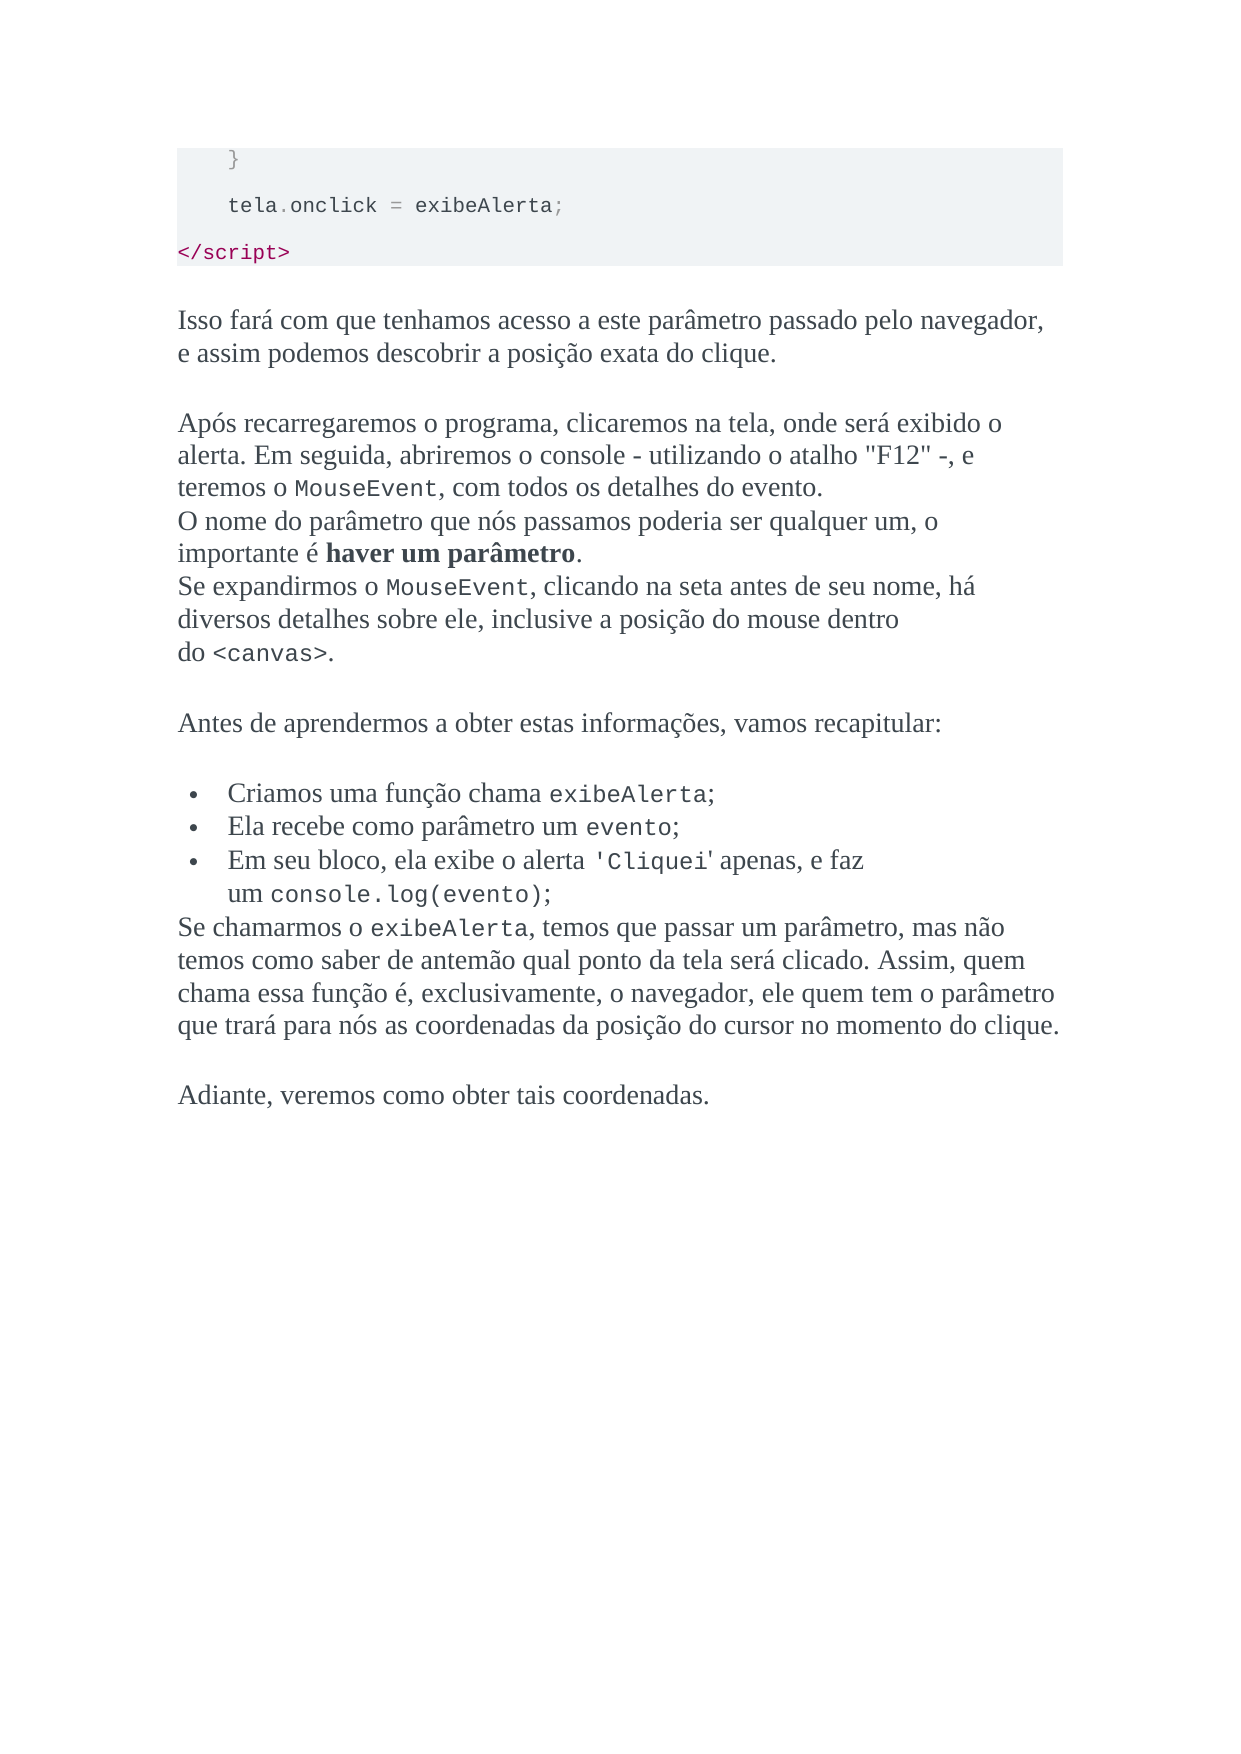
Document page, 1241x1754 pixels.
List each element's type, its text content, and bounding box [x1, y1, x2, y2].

text tela.onclick = exibeAlerta; [177, 195, 1063, 218]
list Em seu bloco, ela exibe o alerta 'Cliquei' apenas, e faz um console.log(evento); [190, 843, 1063, 910]
text </script> [177, 242, 1063, 266]
text } [177, 148, 1063, 171]
text Antes de aprendermos a obter estas informações, vamos recapitular: [177, 706, 1063, 738]
text O nome do parâmetro que nós passamos poderia ser qualquer um, o importante é haver um parâmetro. [177, 504, 1063, 569]
list Ela recebe como parâmetro um evento; [190, 809, 1063, 843]
text Isso fará com que tenhamos acesso a este parâmetro passado pelo navegador, e assim podemos descobrir a posição exata do clique. [177, 303, 1063, 368]
list Criamos uma função chama exibeAlerta; [190, 776, 1063, 809]
text Se expandirmos o MouseEvent, clicando na seta antes de seu nome, há diversos detalhes sobre ele, inclusive a posição do mouse dentro do <canvas>. [177, 569, 1063, 668]
text Se chamarmos o exibeAlerta, temos que passar um parâmetro, mas não temos como saber de antemão qual ponto da tela será clicado. Assim, quem chama essa função é, exclusivamente, o navegador, ele quem tem o parâmetro que trará para nós as coordenadas da posição do cursor no momento do clique. [177, 910, 1063, 1041]
text Após recarregaremos o programa, clicaremos na tela, onde será exibido o alerta. Em seguida, abriremos o console - utilizando o atalho "F12" -, e teremos o MouseEvent, com todos os detalhes do evento. [177, 406, 1063, 504]
text Adiante, veremos como obter tais coordenadas. [177, 1078, 1063, 1110]
